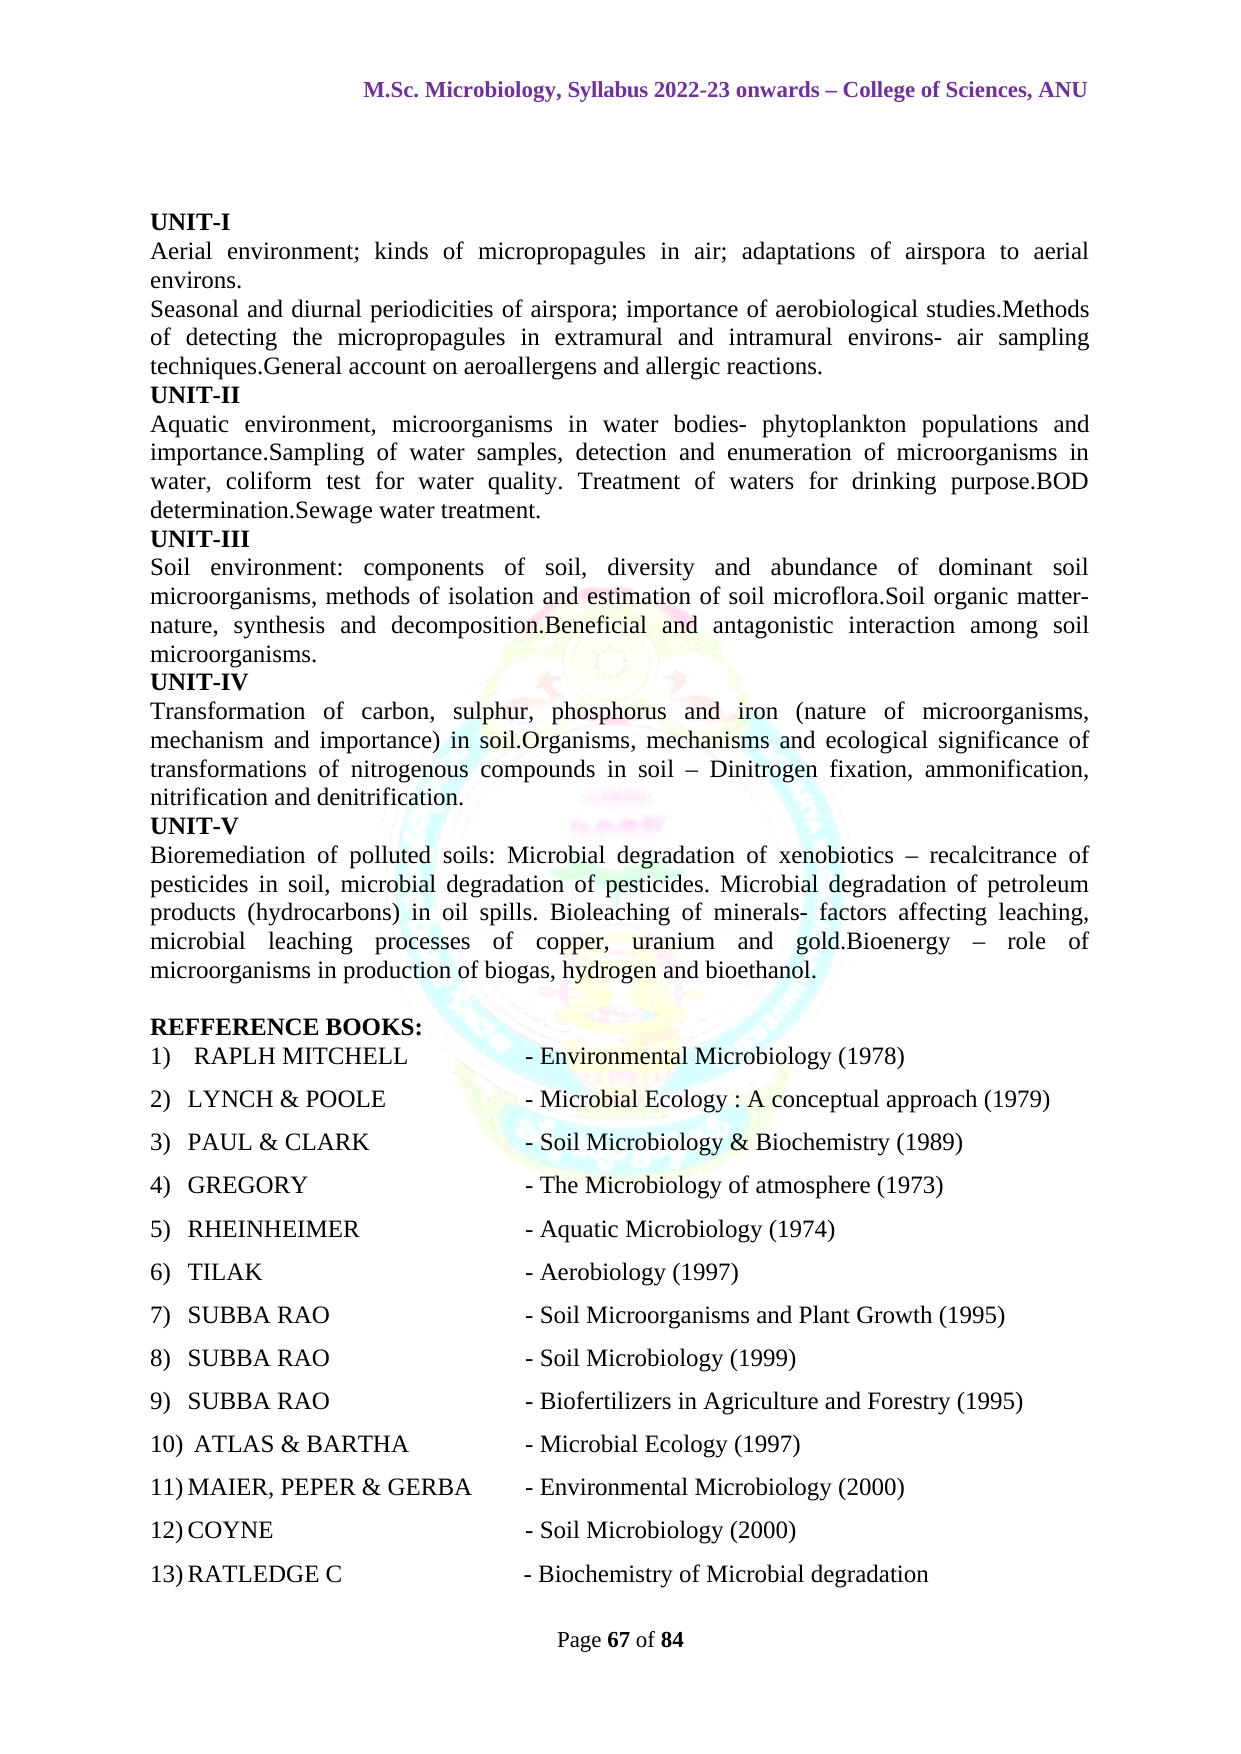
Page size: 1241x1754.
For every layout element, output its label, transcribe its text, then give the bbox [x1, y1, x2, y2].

list SUBBA RAO - Soil Microbiology (1999) [150, 1343, 1090, 1372]
list RATLEDGE C - Biochemistry of Microbial degradation [150, 1559, 1090, 1587]
list TILAK - Aerobiology (1997) [150, 1257, 1090, 1286]
text Seasonal and diurnal periodicities of airspora; importance of aerobiological studies.Methods of detecting the micropropagules in extramural and intramural environs- air sampling techniques.General account on aeroallergens and allergic reactions. [150, 294, 1090, 380]
list SUBBA RAO - Soil Microorganisms and Plant Growth (1995) [150, 1300, 1090, 1329]
text REFFERENCE BOOKS: [150, 1012, 1090, 1041]
text UNIT-II [150, 380, 1090, 409]
text UNIT-III [150, 524, 1090, 552]
text Aquatic environment, microorganisms in water bodies- phytoplankton populations and importance.Sampling of water samples, detection and enumeration of microorganisms in water, coliform test for water quality. Treatment of waters for drinking purpose.BOD determination.Sewage water treatment. [150, 409, 1090, 524]
list RAPLH MITCHELL - Environmental Microbiology (1978) [150, 1041, 1090, 1070]
list SUBBA RAO - Biofertilizers in Agriculture and Forestry (1995) [150, 1386, 1090, 1415]
list GREGORY - The Microbiology of atmosphere (1973) [150, 1171, 1090, 1199]
text UNIT-IV [150, 667, 1090, 696]
text UNIT-V [150, 811, 1090, 840]
text Soil environment: components of soil, diversity and abundance of dominant soil microorganisms, methods of isolation and estimation of soil microflora.Soil organic matter- nature, synthesis and decomposition.Beneficial and antagonistic interaction among soil microorganisms. [150, 552, 1090, 667]
list MAIER, PEPER & GERBA - Environmental Microbiology (2000) [150, 1472, 1090, 1501]
list ATLAS & BARTHA - Microbial Ecology (1997) [150, 1429, 1090, 1458]
list PAUL & CLARK - Soil Microbiology & Biochemistry (1989) [150, 1127, 1090, 1156]
list LYNCH & POOLE - Microbial Ecology : A conceptual approach (1979) [150, 1084, 1090, 1113]
list COYNE - Soil Microbiology (2000) [150, 1516, 1090, 1544]
text Transformation of carbon, sulphur, phosphorus and iron (nature of microorganisms, mechanism and importance) in soil.Organisms, mechanisms and ecological significance of transformations of nitrogenous compounds in soil – Dinitrogen fixation, ammonification, nitrification and denitrification. [150, 696, 1090, 811]
list RHEINHEIMER - Aquatic Microbiology (1974) [150, 1214, 1090, 1242]
text Aerial environment; kinds of micropropagules in air; adaptations of airspora to aerial environs. [150, 236, 1090, 294]
text Bioremediation of polluted soils: Microbial degradation of xenobiotics – recalcitrance of pesticides in soil, microbial degradation of pesticides. Microbial degradation of petroleum products (hydrocarbons) in oil spills. Bioleaching of minerals- factors affecting leaching, microbial leaching processes of copper, uranium and gold.Bioenergy – role of microorganisms in production of biogas, hydrogen and bioethanol. [150, 840, 1090, 984]
text UNIT-I [150, 207, 1090, 236]
